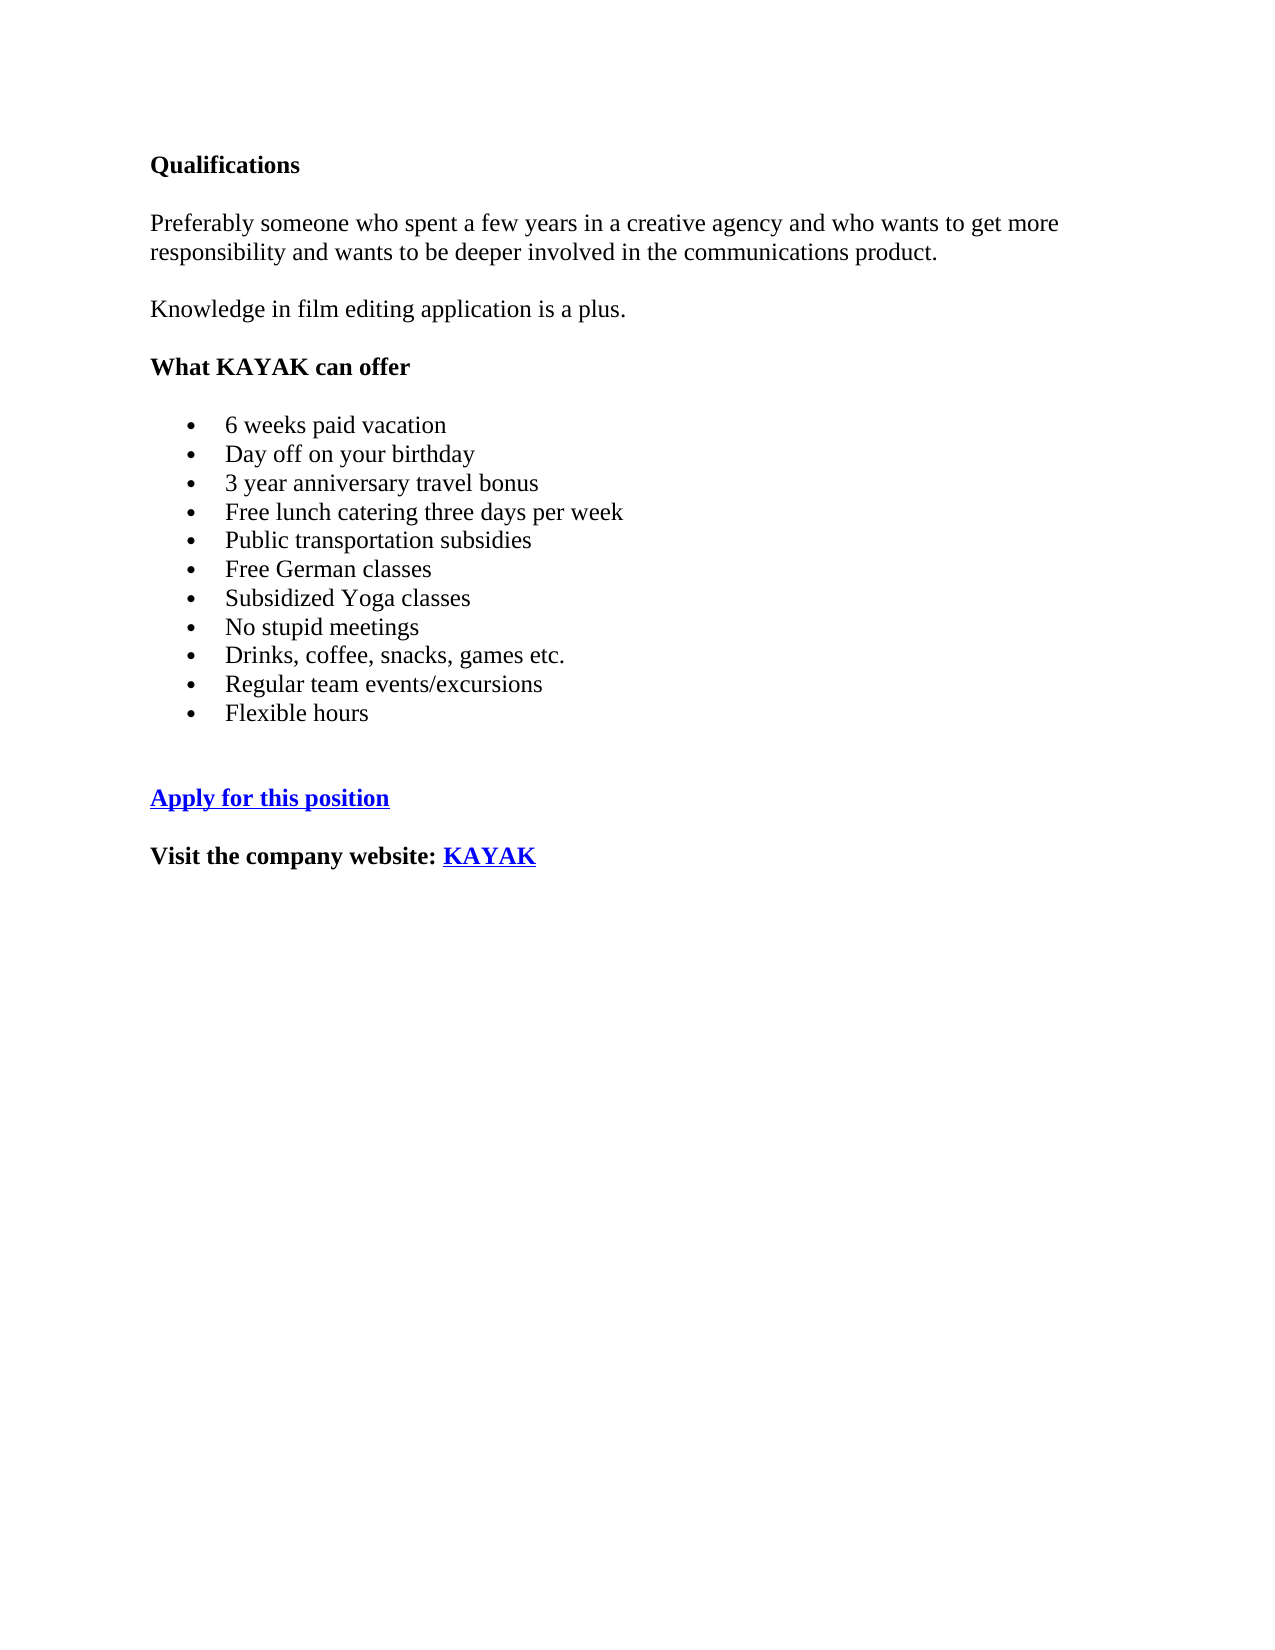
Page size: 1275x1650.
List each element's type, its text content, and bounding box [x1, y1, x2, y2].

list Free lunch catering three days per week [187, 497, 1125, 525]
text What KAYAK can offer [150, 352, 1125, 381]
list Subsidized Yoga classes [187, 583, 1125, 612]
list 6 weeks paid vacation [187, 410, 1125, 439]
text Visit the company website: KAYAK [150, 841, 1125, 869]
list No stupid meetings [187, 612, 1125, 640]
list Day off on your birthday [187, 439, 1125, 468]
text Preferably someone who spent a few years in a creative agency and who wants to get more responsibility and wants to be deeper involved in the communications product. [150, 208, 1125, 265]
text Apply for this position [150, 783, 1125, 812]
text Qualifications [150, 150, 1125, 179]
list Free German classes [187, 554, 1125, 583]
list Regular team events/excursions [187, 669, 1125, 698]
list 3 year anniversary travel bonus [187, 468, 1125, 497]
list Public transportation subsidies [187, 525, 1125, 554]
list Flexible hours [187, 698, 1125, 727]
text Knowledge in film editing application is a plus. [150, 294, 1125, 323]
list Drinks, coffee, snacks, games etc. [187, 640, 1125, 669]
